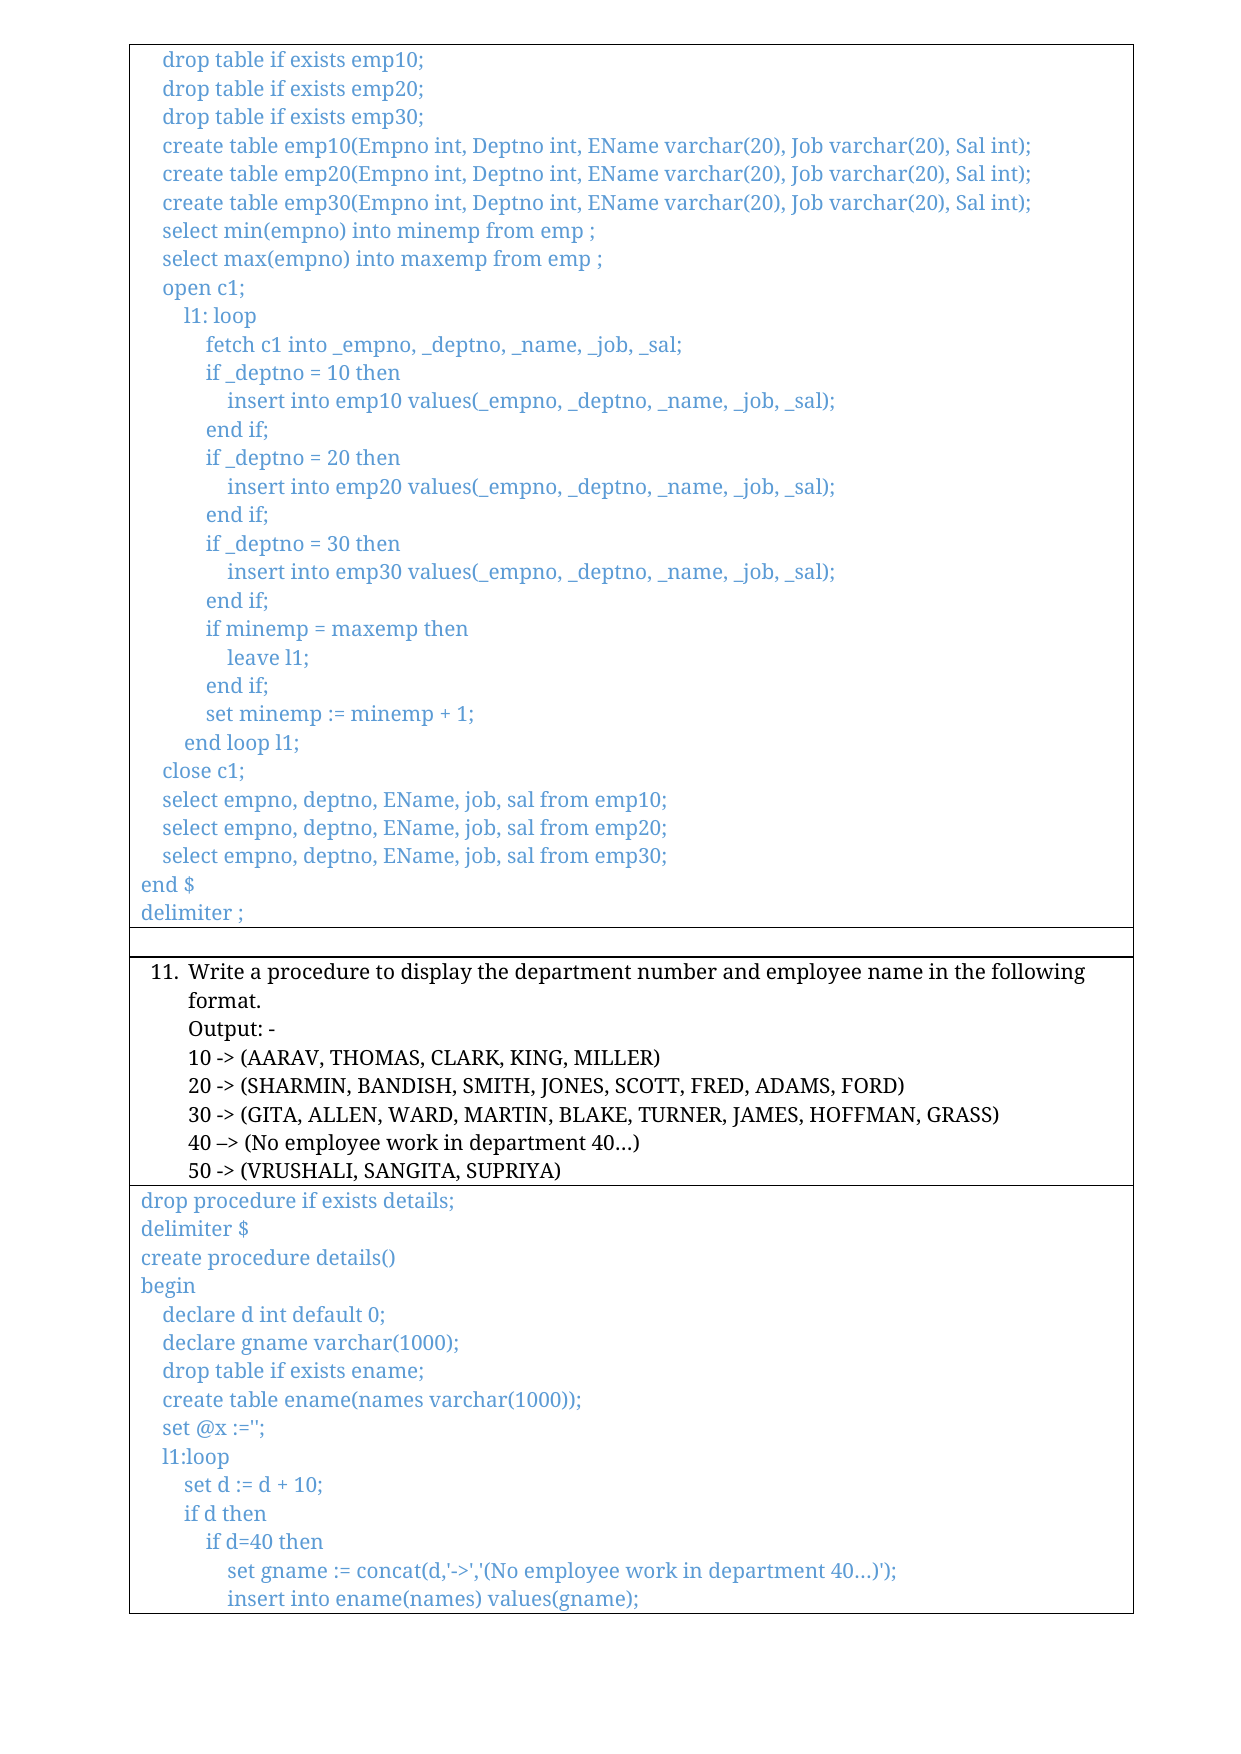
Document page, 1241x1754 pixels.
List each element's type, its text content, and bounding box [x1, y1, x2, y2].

table_cell Write a procedure to display the department number and employee name in the following format. Output: - 10 -> (AARAV, THOMAS, CLARK, KING, MILLER) 20 -> (SHARMIN, BANDISH, SMITH, JONES, SCOTT, FRED, ADAMS, FORD) 30 -> (GITA, ALLEN, WARD, MARTIN, BLAKE, TURNER, JAMES, HOFFMAN, GRASS) 40 –> (No employee work in department 40…) 50 -> (VRUSHALI, SANGITA, SUPRIYA) [130, 958, 1133, 1185]
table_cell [130, 1186, 1133, 1613]
table_cell [130, 928, 1133, 956]
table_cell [130, 45, 1133, 927]
